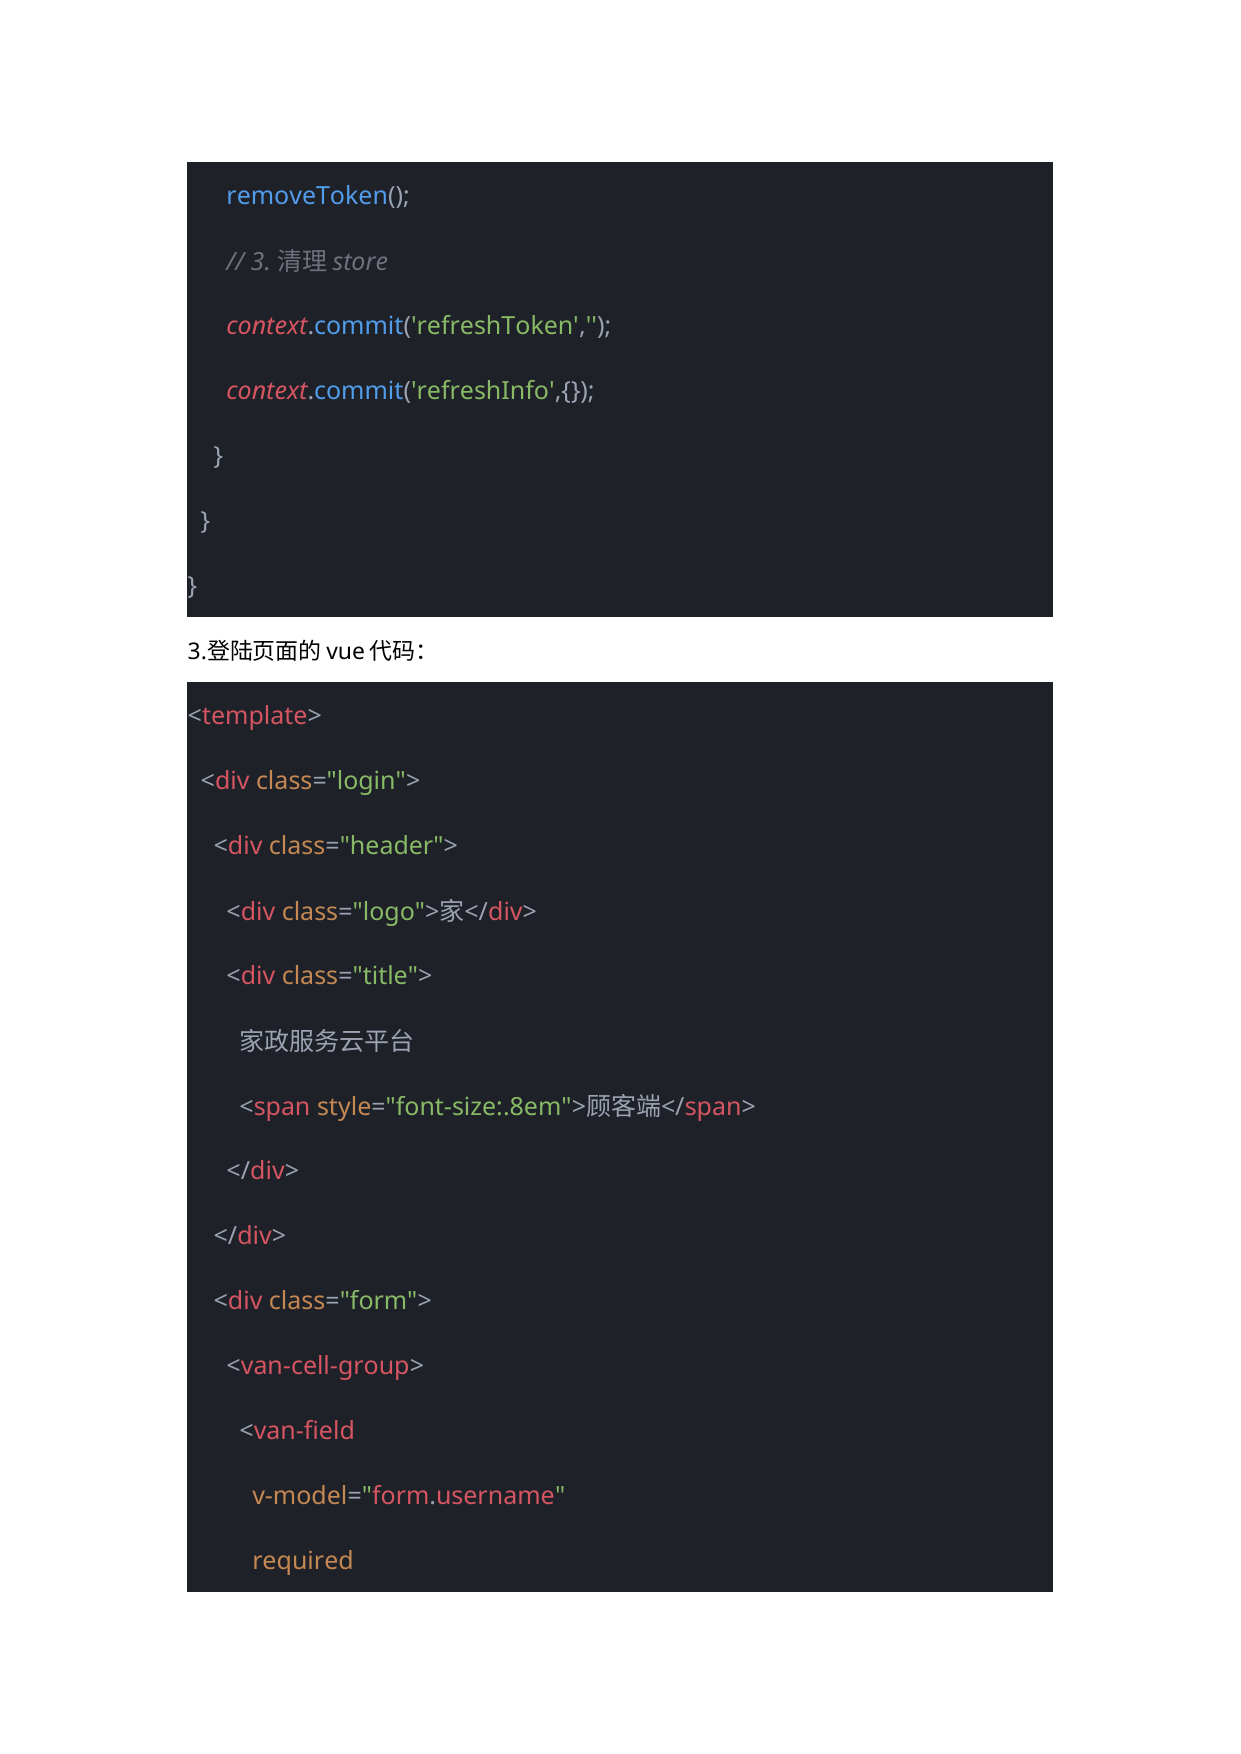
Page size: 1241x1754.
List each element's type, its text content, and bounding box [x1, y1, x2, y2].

text </div> [187, 1202, 1053, 1267]
text } [187, 552, 1053, 617]
text </div> [187, 1137, 1053, 1202]
text removeToken(); [187, 162, 1053, 227]
text <div class="login"> [187, 747, 1053, 812]
text // 3. 清理store [187, 227, 1053, 292]
text <template> [187, 682, 1053, 747]
text <div class="title"> [187, 942, 1053, 1007]
text <div class="form"> [187, 1267, 1053, 1332]
text <van-cell-group> [187, 1332, 1053, 1397]
text context.commit('refreshToken',''); [187, 292, 1053, 357]
text <van-field [187, 1397, 1053, 1462]
text <div class="header"> [187, 812, 1053, 877]
text required [187, 1527, 1053, 1592]
text } [187, 487, 1053, 552]
text v-model="form.username" [187, 1462, 1053, 1527]
text } [187, 422, 1053, 487]
text <span style="font-size:.8em">顾客端</span> [187, 1072, 1053, 1137]
text <div class="logo">家</div> [187, 877, 1053, 942]
text context.commit('refreshInfo',{}); [187, 357, 1053, 422]
text 3.登陆页面的vue代码： [187, 617, 1053, 682]
text 家政服务云平台 [187, 1007, 1053, 1072]
